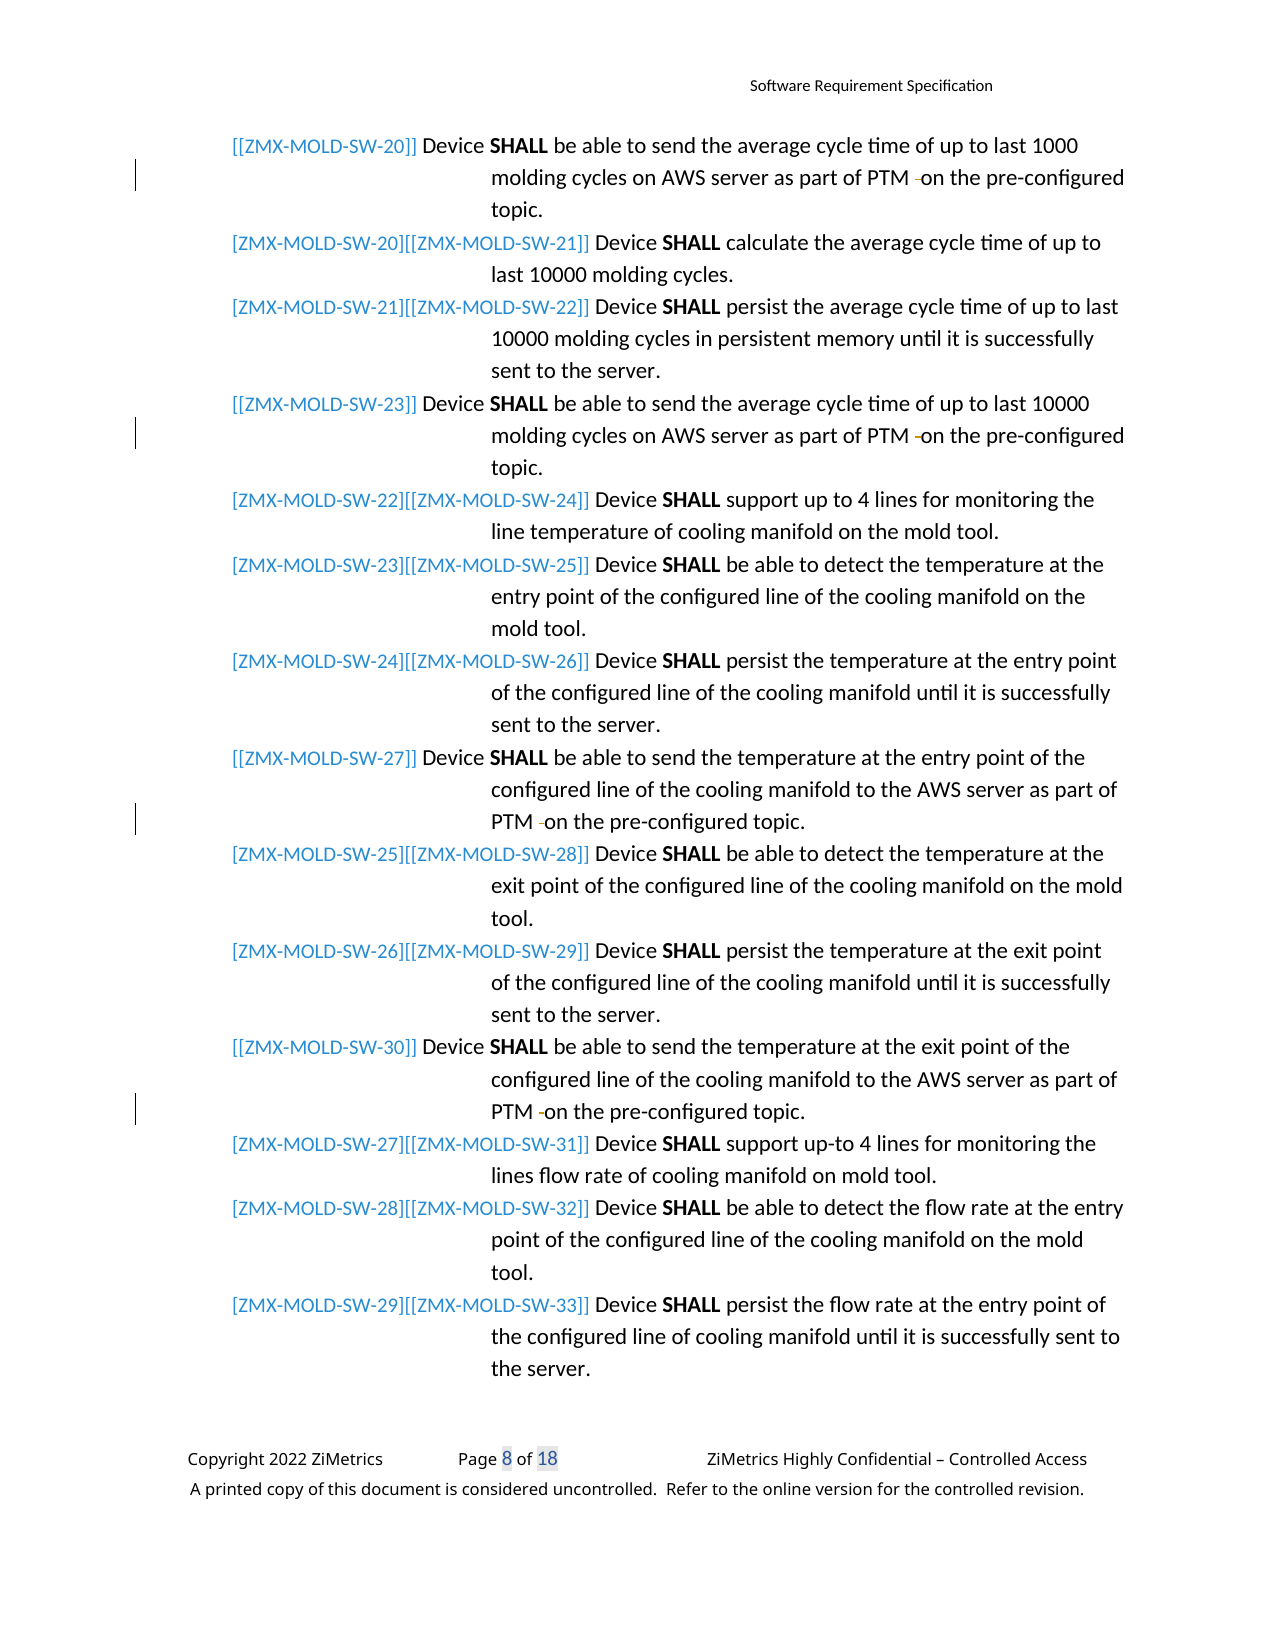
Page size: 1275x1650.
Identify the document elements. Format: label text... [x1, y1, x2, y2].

list Device SHALL be able to detect the temperature at the exit point of the configured line of the cooling manifold on the mold tool. [232, 839, 1125, 932]
list Device SHALL support up to 4 lines for monitoring the line temperature of cooling manifold on the mold tool. [232, 485, 1125, 546]
list Device SHALL persist the temperature at the entry point of the configured line of the cooling manifold until it is successfully sent to the server. [232, 646, 1125, 739]
list Device SHALL be able to send the average cycle time of up to last 10000 molding cycles on AWS server as part of PTM on the pre-configured topic. [232, 389, 1125, 481]
list Device SHALL be able to send the temperature at the exit point of the configured line of the cooling manifold to the AWS server as part of PTM on the pre-configured topic. [232, 1032, 1125, 1125]
list Device SHALL calculate the average cycle time of up to last 10000 molding cycles. [232, 228, 1125, 288]
list Device SHALL persist the average cycle time of up to last 10000 molding cycles in persistent memory until it is successfully sent to the server. [232, 292, 1125, 384]
list Device SHALL persist the flow rate at the entry point of the configured line of cooling manifold until it is successfully sent to the server. [232, 1290, 1125, 1382]
list Device SHALL be able to send the average cycle time of up to last 1000 molding cycles on AWS server as part of PTM on the pre-configured topic. [232, 131, 1125, 224]
list Device SHALL be able to detect the flow rate at the entry point of the configured line of the cooling manifold on the mold tool. [232, 1193, 1125, 1286]
list Device SHALL persist the temperature at the exit point of the configured line of the cooling manifold until it is successfully sent to the server. [232, 936, 1125, 1028]
list Device SHALL be able to send the temperature at the entry point of the configured line of the cooling manifold to the AWS server as part of PTM on the pre-configured topic. [232, 743, 1125, 835]
list Device SHALL support up-to 4 lines for monitoring the lines flow rate of cooling manifold on mold tool. [232, 1129, 1125, 1189]
list Device SHALL be able to detect the temperature at the entry point of the configured line of the cooling manifold on the mold tool. [232, 550, 1125, 642]
